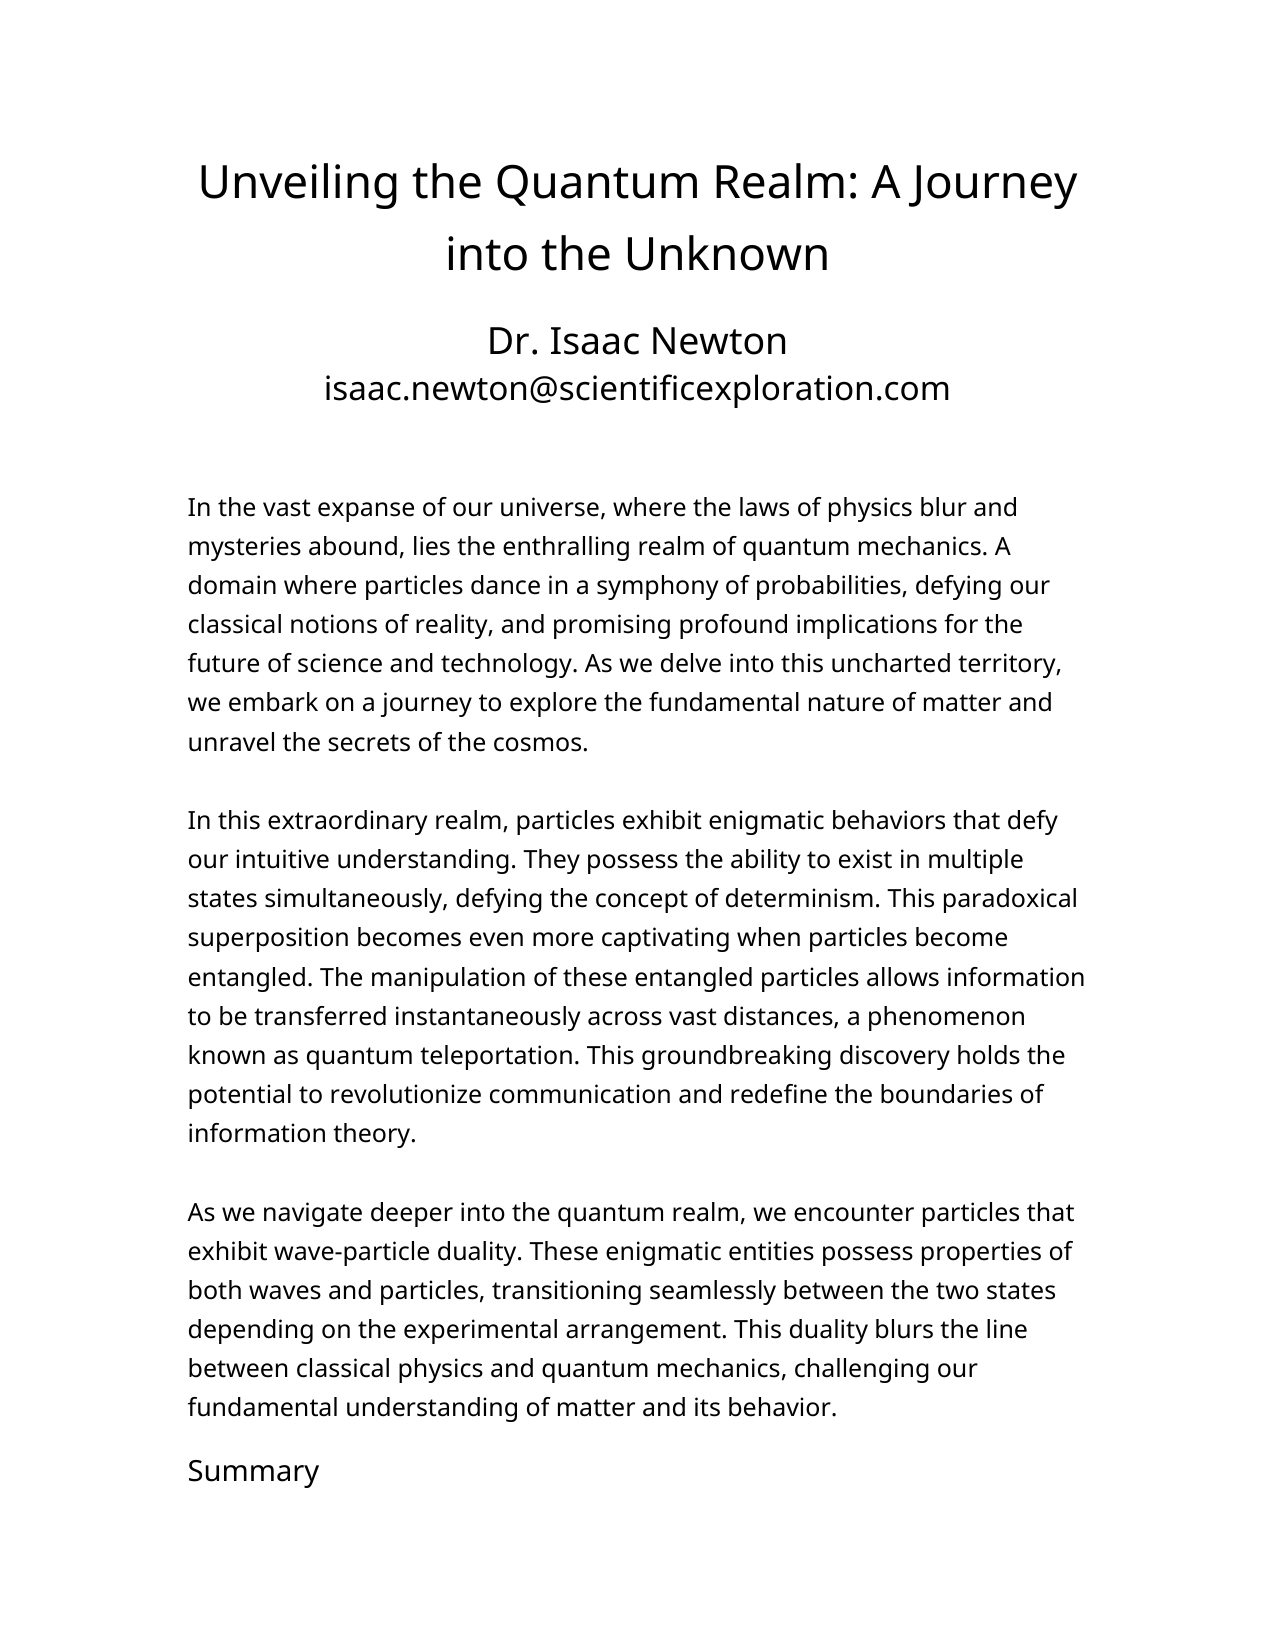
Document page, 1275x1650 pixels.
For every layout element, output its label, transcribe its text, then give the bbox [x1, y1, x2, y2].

text isaac.newton@scientificexploration.com [187, 365, 1087, 411]
text Unveiling the Quantum Realm: A Journey into the Unknown [187, 150, 1087, 284]
text Summary [187, 1450, 1087, 1490]
text Dr. Isaac Newton [187, 314, 1087, 365]
text In the vast expanse of our universe, where the laws of physics blur and mysteries abound, lies the enthralling realm of quantum mechanics. A domain where particles dance in a symphony of probabilities, defying our classical notions of reality, and promising profound implications for the future of science and technology. As we delve into this uncharted territory, we embark on a journey to explore the fundamental nature of matter and unravel the secrets of the cosmos. In this extraordinary realm, particles exhibit enigmatic behaviors that defy our intuitive understanding. They possess the ability to exist in multiple states simultaneously, defying the concept of determinism. This paradoxical superposition becomes even more captivating when particles become entangled. The manipulation of these entangled particles allows information to be transferred instantaneously across vast distances, a phenomenon known as quantum teleportation. This groundbreaking discovery holds the potential to revolutionize communication and redefine the boundaries of information theory. As we navigate deeper into the quantum realm, we encounter particles that exhibit wave-particle duality. These enigmatic entities possess properties of both waves and particles, transitioning seamlessly between the two states depending on the experimental arrangement. This duality blurs the line between classical physics and quantum mechanics, challenging our fundamental understanding of matter and its behavior. [187, 489, 1087, 1424]
